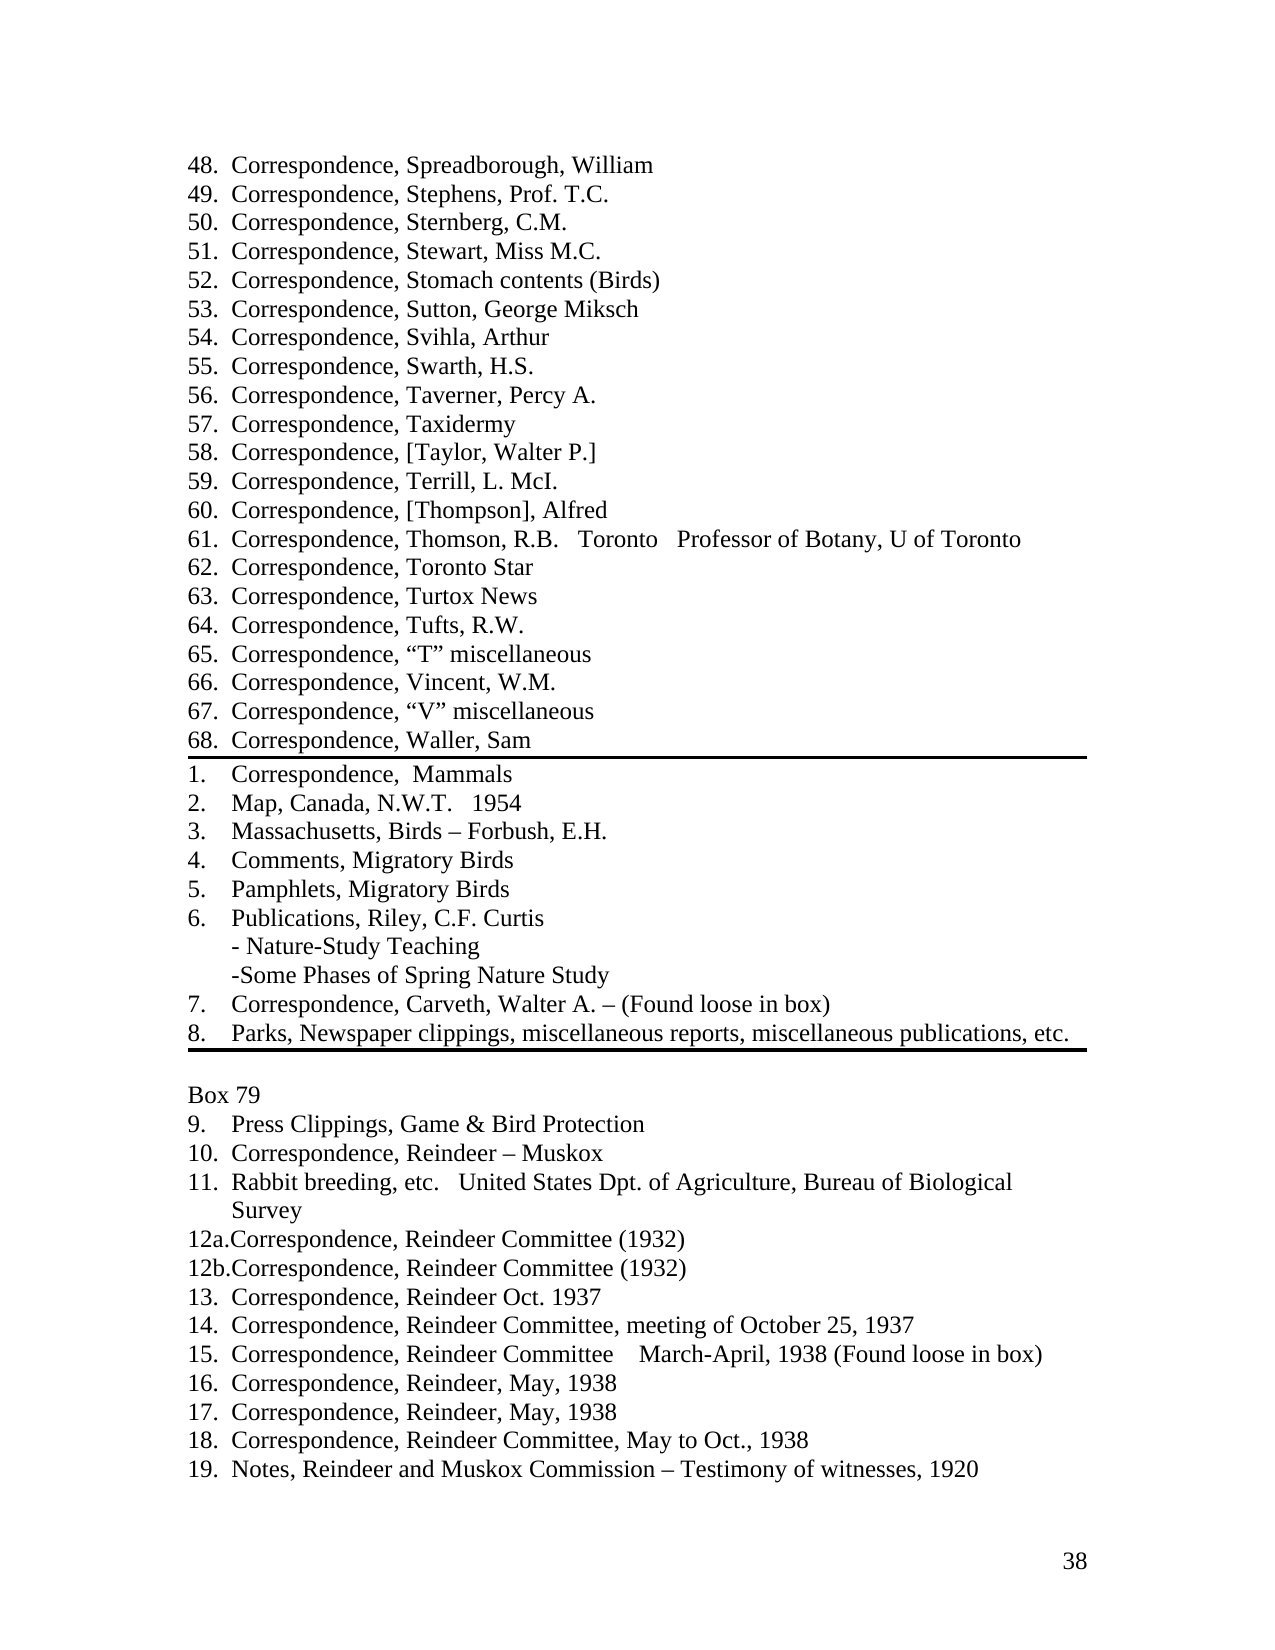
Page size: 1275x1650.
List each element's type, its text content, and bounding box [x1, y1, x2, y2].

text 2. , N.W.T. 1954 [187, 788, 1087, 816]
text 61. Correspondence, Thomson, R.B. Toronto Professor of Botany, U of [187, 524, 1087, 552]
text 13. Correspondence, Reindeer Oct. 1937 [187, 1282, 1087, 1310]
text 15. Correspondence, Reindeer Committee March-April, 1938 (Found loose in box) [187, 1339, 1087, 1368]
text 62. Correspondence, Star [187, 552, 1087, 581]
text 56. Correspondence, Taverner, Percy A. [187, 380, 1087, 409]
text 3. , Birds – Forbush, E.H. [187, 816, 1087, 845]
text 67. Correspondence, “V” miscellaneous [187, 696, 1087, 725]
text 65. Correspondence, “T” miscellaneous [187, 639, 1087, 667]
text 55. Correspondence, Swarth, H.S. [187, 351, 1087, 380]
text 49. Correspondence, Stephens, Prof. T.C. [187, 179, 1087, 207]
text 12a.Correspondence, Reindeer Committee (1932) [187, 1224, 1087, 1253]
text 14. Correspondence, Reindeer Committee, meeting of [187, 1310, 1087, 1339]
text 52. Correspondence, Stomach contents (Birds) [187, 265, 1087, 294]
text 59. Correspondence, Terrill, L. McI. [187, 466, 1087, 495]
text 54. Correspondence, Svihla, Arthur [187, 322, 1087, 351]
text 16. Correspondence, Reindeer, May, 1938 [187, 1368, 1087, 1397]
text 53. Correspondence, Sutton, George Miksch [187, 294, 1087, 322]
text 11. Rabbit breeding, etc. Dpt. of Agriculture, Bureau of Biological [187, 1167, 1087, 1195]
text 63. Correspondence, Turtox News [187, 581, 1087, 610]
text Survey [187, 1195, 1087, 1224]
text 48. Correspondence, Spreadborough, William [187, 150, 1087, 179]
text -Some Phases of Spring Nature Study [187, 960, 1087, 989]
text 5. Pamphlets, Migratory Birds [187, 874, 1087, 903]
text 8. Parks, Newspaper clippings, miscellaneous reports, miscellaneous publications, etc. [187, 1018, 1087, 1052]
text 1. Correspondence, Mammals [187, 759, 1087, 788]
text 18. Correspondence, Reindeer Committee, May to Oct., 1938 [187, 1425, 1087, 1454]
text 57. Correspondence, Taxidermy [187, 409, 1087, 437]
text 64. Correspondence, Tufts, R.W. [187, 610, 1087, 639]
text 68. Correspondence, Waller, Sam [187, 725, 1087, 759]
text - Nature-Study Teaching [187, 931, 1087, 960]
text 50. Correspondence, Sternberg, C.M. [187, 207, 1087, 236]
text 19. Notes, Reindeer and Muskox Commission – Testimony of witnesses, 1920 [187, 1454, 1087, 1483]
text 58. Correspondence, [Taylor, Walter P.] [187, 437, 1087, 466]
text 51. Correspondence, Stewart, Miss M.C. [187, 236, 1087, 265]
text 12b.Correspondence, Reindeer Committee (1932) [187, 1253, 1087, 1282]
text 9. Press Clippings, Game & Bird Protection [187, 1109, 1087, 1138]
text 60. Correspondence, [Thompson], Alfred [187, 495, 1087, 524]
text 17. Correspondence, Reindeer, May, 1938 [187, 1397, 1087, 1425]
text 66. Correspondence, Vincent, W.M. [187, 667, 1087, 696]
text 4. Comments, Migratory Birds [187, 845, 1087, 874]
text 7. Correspondence, Carveth, Walter A. – (Found loose in box) [187, 989, 1087, 1018]
text 6. Publications, Riley, C.F. Curtis [187, 903, 1087, 931]
text 10. Correspondence, Reindeer – Muskox [187, 1138, 1087, 1167]
